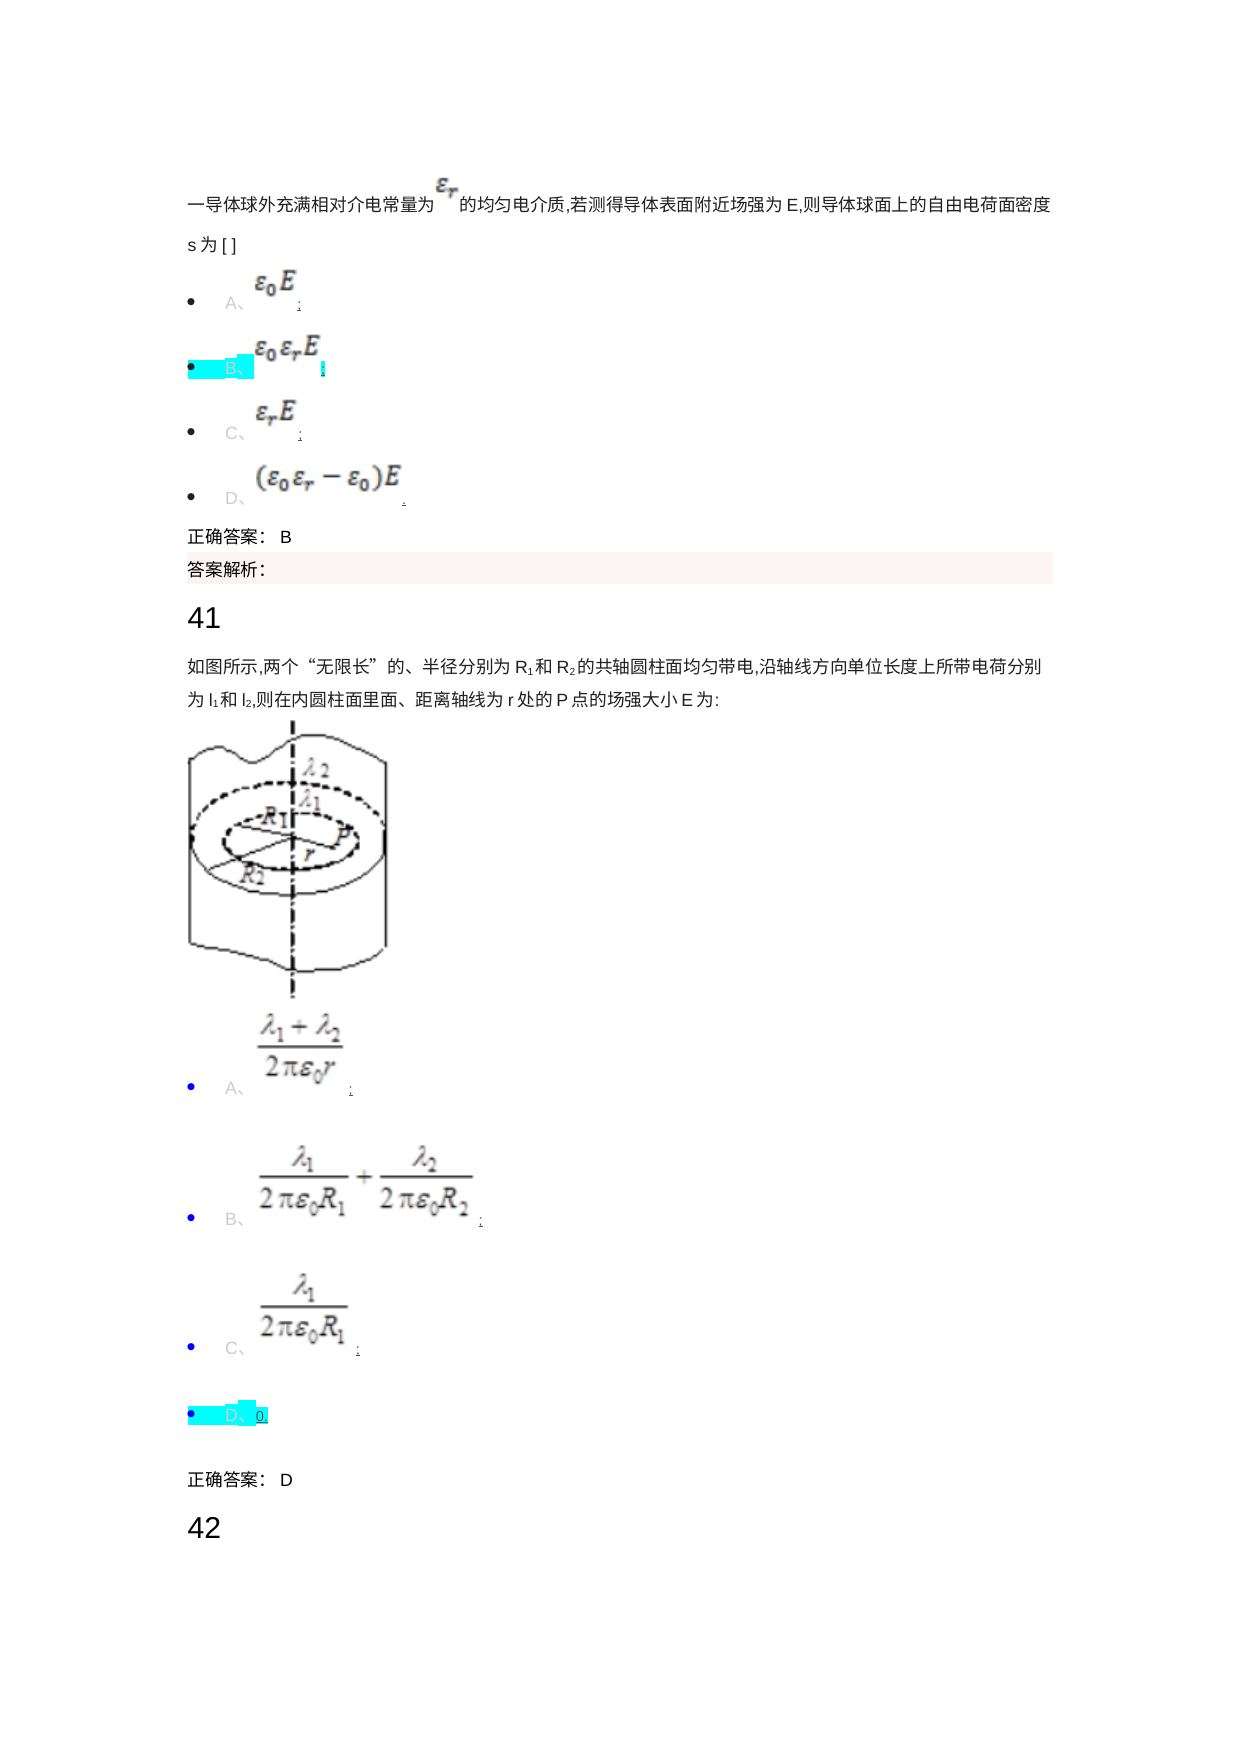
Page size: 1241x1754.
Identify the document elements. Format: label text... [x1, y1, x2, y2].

text 正确答案： D [187, 1462, 1053, 1494]
text 正确答案： B [187, 519, 1053, 552]
list D、. [187, 454, 1053, 519]
list B、; [187, 1137, 1053, 1234]
list C、; [187, 1267, 1053, 1364]
picture [254, 1007, 349, 1090]
picture [254, 259, 297, 300]
text 42 [187, 1494, 1053, 1559]
picture [254, 324, 321, 365]
text 41 [187, 584, 1053, 649]
list D、0. [187, 1397, 1053, 1429]
picture [255, 1267, 356, 1350]
list B、; [187, 324, 1053, 389]
text 如图所示,两个“无限长”的、半径分别为R1和R2的共轴圆柱面均匀带电,沿轴线方向单位长度上所带电荷分别为l1和l2,则在内圆柱面里面、距离轴线为r处的P点的场强大小E为: [187, 649, 1053, 1007]
picture [435, 162, 460, 202]
list C、; [187, 389, 1053, 454]
picture [254, 1137, 479, 1222]
picture [187, 719, 393, 1002]
text 答案解析： [187, 552, 1053, 584]
picture [255, 389, 298, 430]
picture [255, 454, 402, 495]
list A、; [187, 1007, 1053, 1104]
list A、; [187, 259, 1053, 324]
text 一导体球外充满相对介电常量为的均匀电介质,若测得导体表面附近场强为E,则导体球面上的自由电荷面密度s为 [ ] [187, 162, 1053, 259]
